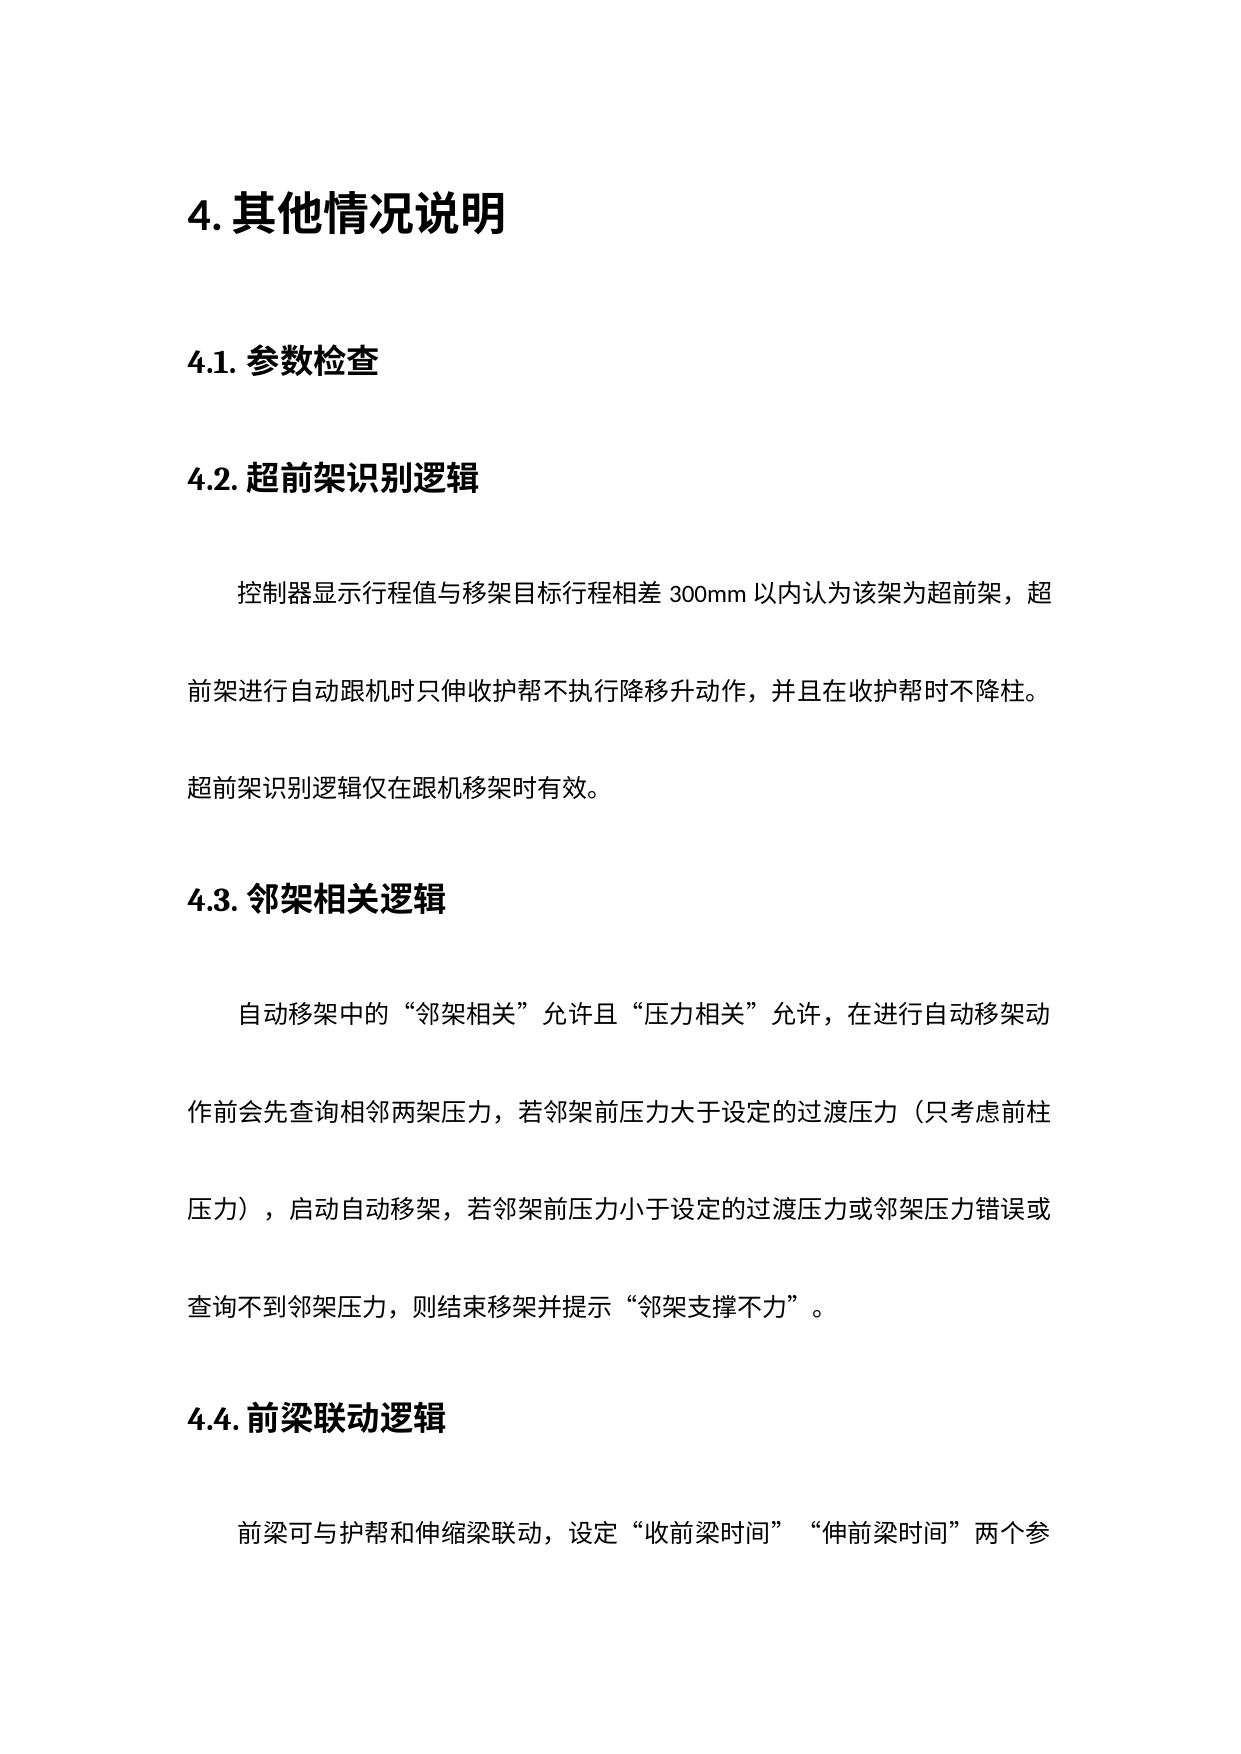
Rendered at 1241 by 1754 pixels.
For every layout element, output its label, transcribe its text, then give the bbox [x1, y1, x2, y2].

text 控制器显示行程值与移架目标行程相差300mm以内认为该架为超前架，超前架进行自动跟机时只伸收护帮不执行降移升动作，并且在收护帮时不降柱。超前架识别逻辑仅在跟机移架时有效。 [187, 559, 1053, 819]
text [187, 1499, 1053, 1564]
subtitle 前梁联动逻辑 [187, 1383, 1053, 1448]
text 自动移架中的“邻架相关”允许且“压力相关”允许，在进行自动移架动作前会先查询相邻两架压力，若邻架前压力大于设定的过渡压力（只考虑前柱压力），启动自动移架，若邻架前压力小于设定的过渡压力或邻架压力错误或查询不到邻架压力，则结束移架并提示“邻架支撑不力”。 [187, 981, 1053, 1338]
subtitle 邻架相关逻辑 [187, 864, 1053, 929]
subtitle 超前架识别逻辑 [187, 443, 1053, 508]
subtitle 其他情况说明 [187, 162, 1053, 259]
subtitle 参数检查 [187, 327, 1053, 392]
